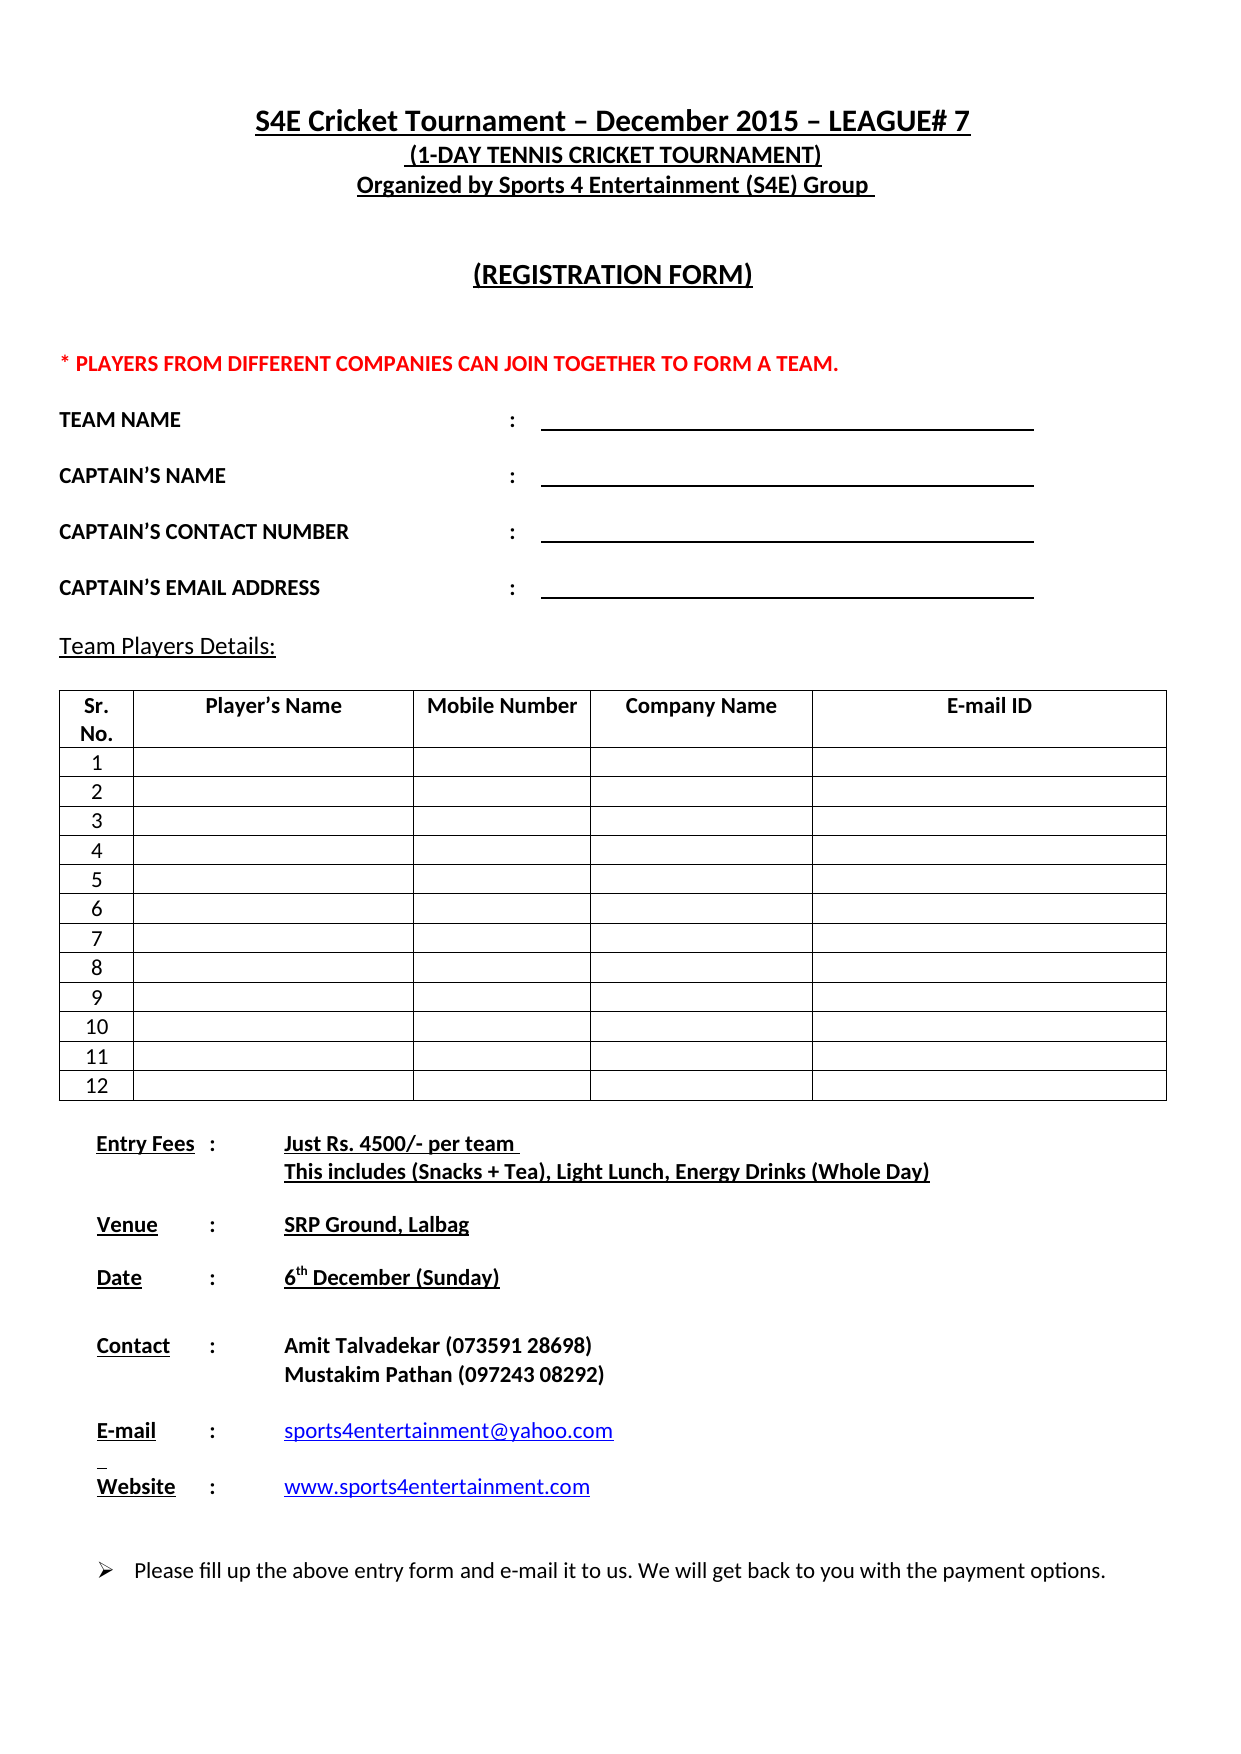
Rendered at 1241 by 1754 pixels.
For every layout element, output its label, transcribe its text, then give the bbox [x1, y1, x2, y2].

table_cell [813, 894, 1166, 923]
table_cell [813, 777, 1166, 806]
table_cell [414, 894, 590, 923]
text This includes (Snacks + Tea), Light Lunch, Energy Drinks (Whole Day) [247, 1157, 1167, 1185]
table_cell [813, 1042, 1166, 1070]
table_cell [813, 807, 1166, 835]
table_cell [134, 777, 413, 806]
table_cell [414, 1071, 590, 1100]
table_cell [813, 1012, 1166, 1041]
text (1-DAY TENNIS CRICKET TOURNAMENT) [59, 139, 1167, 169]
table_cell [591, 1042, 812, 1070]
table_cell [134, 836, 413, 864]
table_cell [813, 865, 1166, 893]
table_cell [813, 836, 1166, 864]
table_cell [813, 748, 1166, 776]
table_cell [414, 924, 590, 952]
text Date : 6th December (Sunday) [97, 1263, 1167, 1291]
table_cell [134, 983, 413, 1011]
table_cell 5 [60, 865, 133, 893]
text Entry Fees : Just Rs. 4500/- per team [96, 1129, 1167, 1157]
table_cell [591, 777, 812, 806]
table_cell [591, 1071, 812, 1100]
table_cell [414, 953, 590, 982]
table_cell [591, 894, 812, 923]
table_cell 8 [60, 953, 133, 982]
table_cell [591, 924, 812, 952]
table_cell [591, 983, 812, 1011]
table_cell [134, 807, 413, 835]
table_header Sr. No. [60, 691, 133, 747]
table_cell [134, 924, 413, 952]
table_cell [813, 953, 1166, 982]
table_cell [813, 983, 1166, 1011]
table_cell [414, 1012, 590, 1041]
table_cell 11 [60, 1042, 133, 1070]
table_cell [414, 1042, 590, 1070]
table_cell [414, 983, 590, 1011]
table_cell [414, 836, 590, 864]
table_cell 7 [60, 924, 133, 952]
text Team Name : [59, 405, 1167, 433]
table_cell 10 [60, 1012, 133, 1041]
table_cell [134, 1071, 413, 1100]
list Please fill up the above entry form and e-mail it to us. We will get back to you with the payment options. [97, 1556, 1167, 1584]
text S4E Cricket Tournament – December 2015 – LEAGUE# 7 [59, 101, 1167, 139]
table_cell [134, 953, 413, 982]
table_cell [813, 924, 1166, 952]
table_header E-mail ID [813, 691, 1166, 747]
table_cell [134, 748, 413, 776]
table_cell 1 [60, 748, 133, 776]
table_cell [134, 1042, 413, 1070]
text Organized by Sports 4 Entertainment (S4E) Group [59, 169, 1167, 200]
table_cell 2 [60, 777, 133, 806]
table_cell [414, 865, 590, 893]
table_cell [813, 1071, 1166, 1100]
table_cell [134, 865, 413, 893]
text Captain’s Contact Number : [59, 517, 1167, 545]
text (REGISTRATION FORM) [59, 256, 1167, 292]
text Contact : Amit Talvadekar (073591 28698) [97, 1332, 1167, 1360]
text Team Players Details: [59, 630, 1167, 661]
table_cell [591, 953, 812, 982]
table_header Player’s Name [134, 691, 413, 747]
table_header Mobile Number [414, 691, 590, 747]
table_cell 6 [60, 894, 133, 923]
table_cell [414, 777, 590, 806]
table_cell 3 [60, 807, 133, 835]
table_cell [591, 836, 812, 864]
table_cell 4 [60, 836, 133, 864]
text Website : www.sports4entertainment.com [97, 1472, 1167, 1500]
table_cell [414, 807, 590, 835]
text Captain’s Name : [59, 461, 1167, 489]
table_cell [591, 1012, 812, 1041]
table_cell [134, 1012, 413, 1041]
table_cell 9 [60, 983, 133, 1011]
table_cell [134, 894, 413, 923]
text E-mail : sports4entertainment@yahoo.com [97, 1416, 1167, 1444]
text Mustakim Pathan (097243 08292) [247, 1360, 1167, 1388]
text Venue : SRP Ground, Lalbag [97, 1210, 1167, 1238]
table_cell [591, 865, 812, 893]
text Captain’s Email Address : [59, 573, 1167, 601]
table_cell [414, 748, 590, 776]
table_cell [591, 807, 812, 835]
table_cell 12 [60, 1071, 133, 1100]
text * players from different companies can join together to form a team. [59, 349, 1167, 377]
table_header Company Name [591, 691, 812, 747]
table_cell [591, 748, 812, 776]
